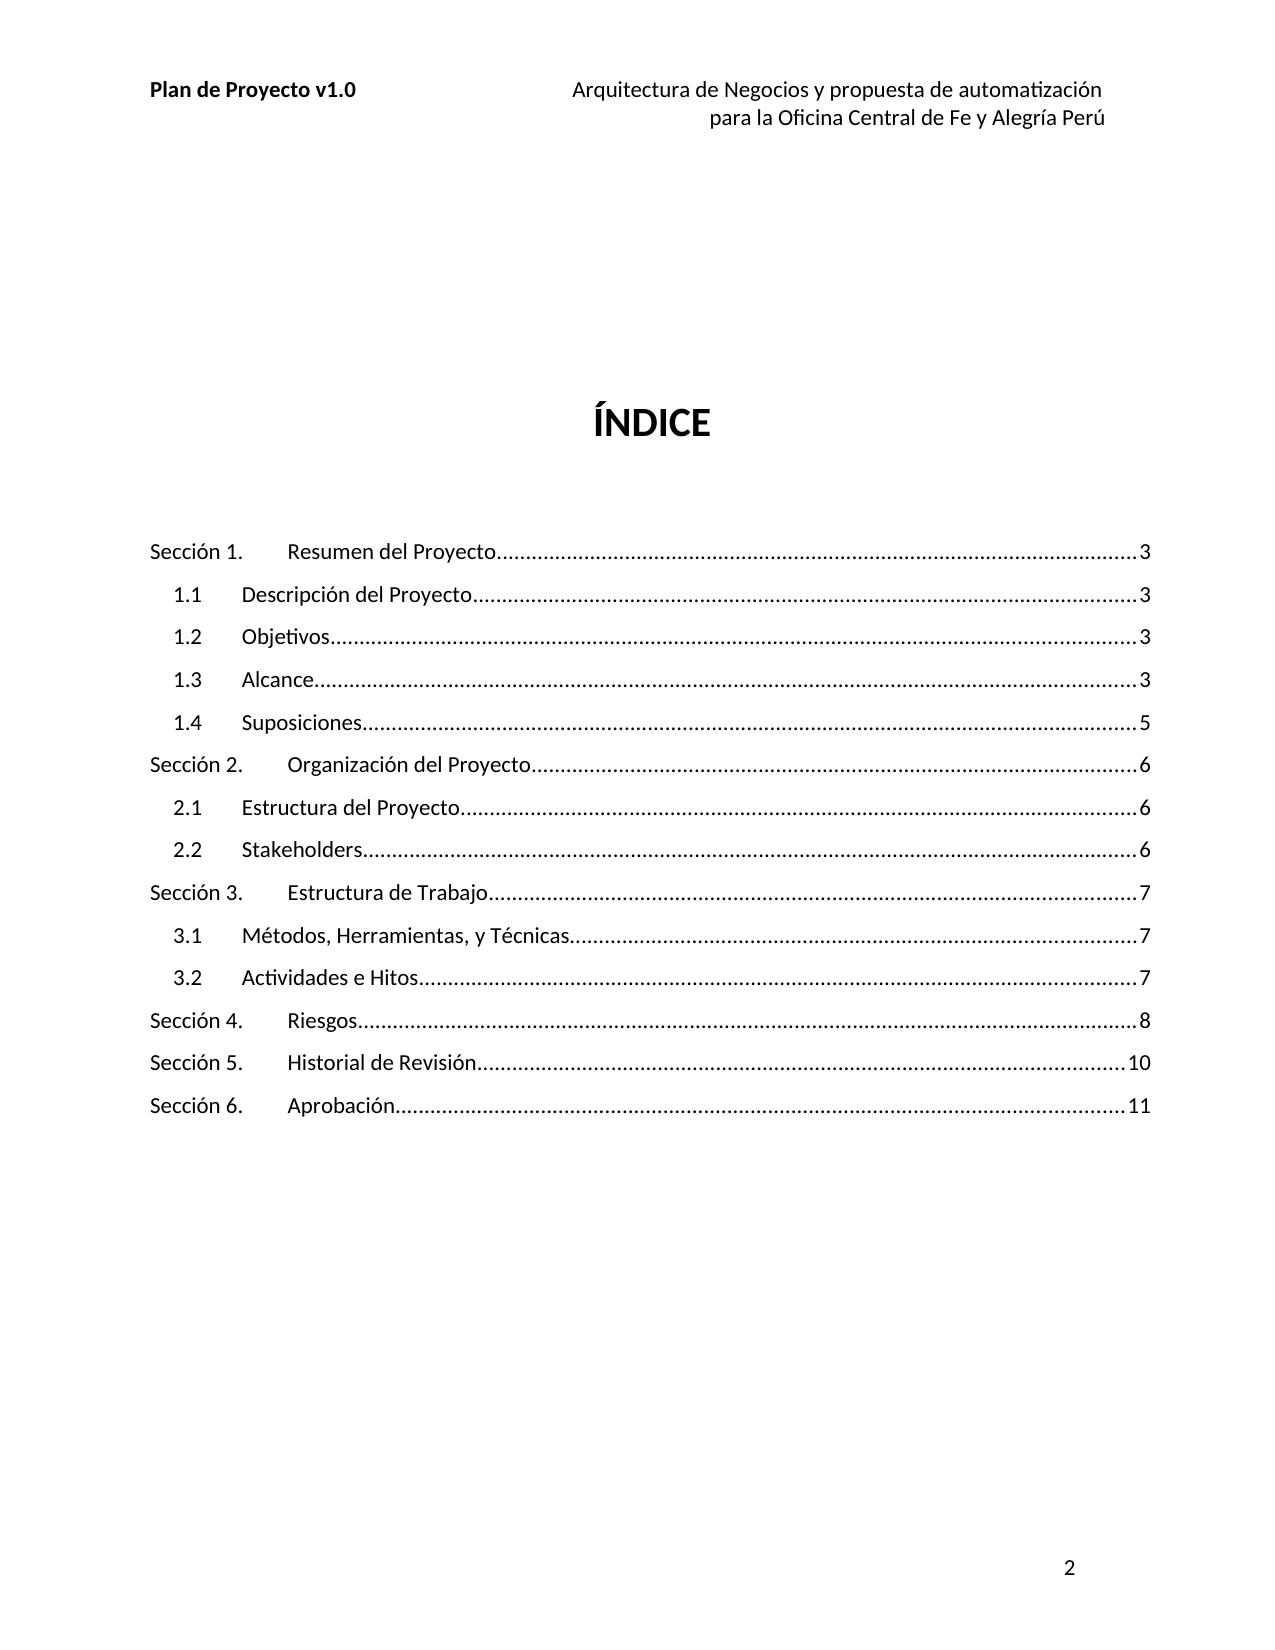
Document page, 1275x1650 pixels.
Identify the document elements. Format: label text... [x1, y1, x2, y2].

text Sección 2. Organización del Proyecto 6 [150, 750, 1122, 778]
text Sección 1. Resumen del Proyecto 3 [150, 537, 1122, 565]
text Sección 3. Estructura de Trabajo 7 [150, 878, 1122, 906]
text 2.1 Estructura del Proyecto 6 [173, 793, 1122, 821]
text Sección 4. Riesgos 8 [150, 1006, 1122, 1034]
text 1.3 Alcance 3 [173, 665, 1122, 693]
text 1.4 Suposiciones 5 [173, 708, 1122, 736]
text 3.1 Métodos, Herramientas, y Técnicas 7 [173, 921, 1122, 949]
text 2.2 Stakeholders 6 [173, 836, 1122, 863]
text 3.2 Actividades e Hitos 7 [173, 963, 1122, 991]
text 1.1 Descripción del Proyecto 3 [173, 580, 1122, 608]
text ÍNDICE [179, 396, 1124, 447]
text Sección 5. Historial de Revisión 10 [150, 1048, 1122, 1077]
text 1.2 Objetivos 3 [173, 622, 1122, 651]
text Sección 6. Aprobación 11 [150, 1091, 1122, 1119]
